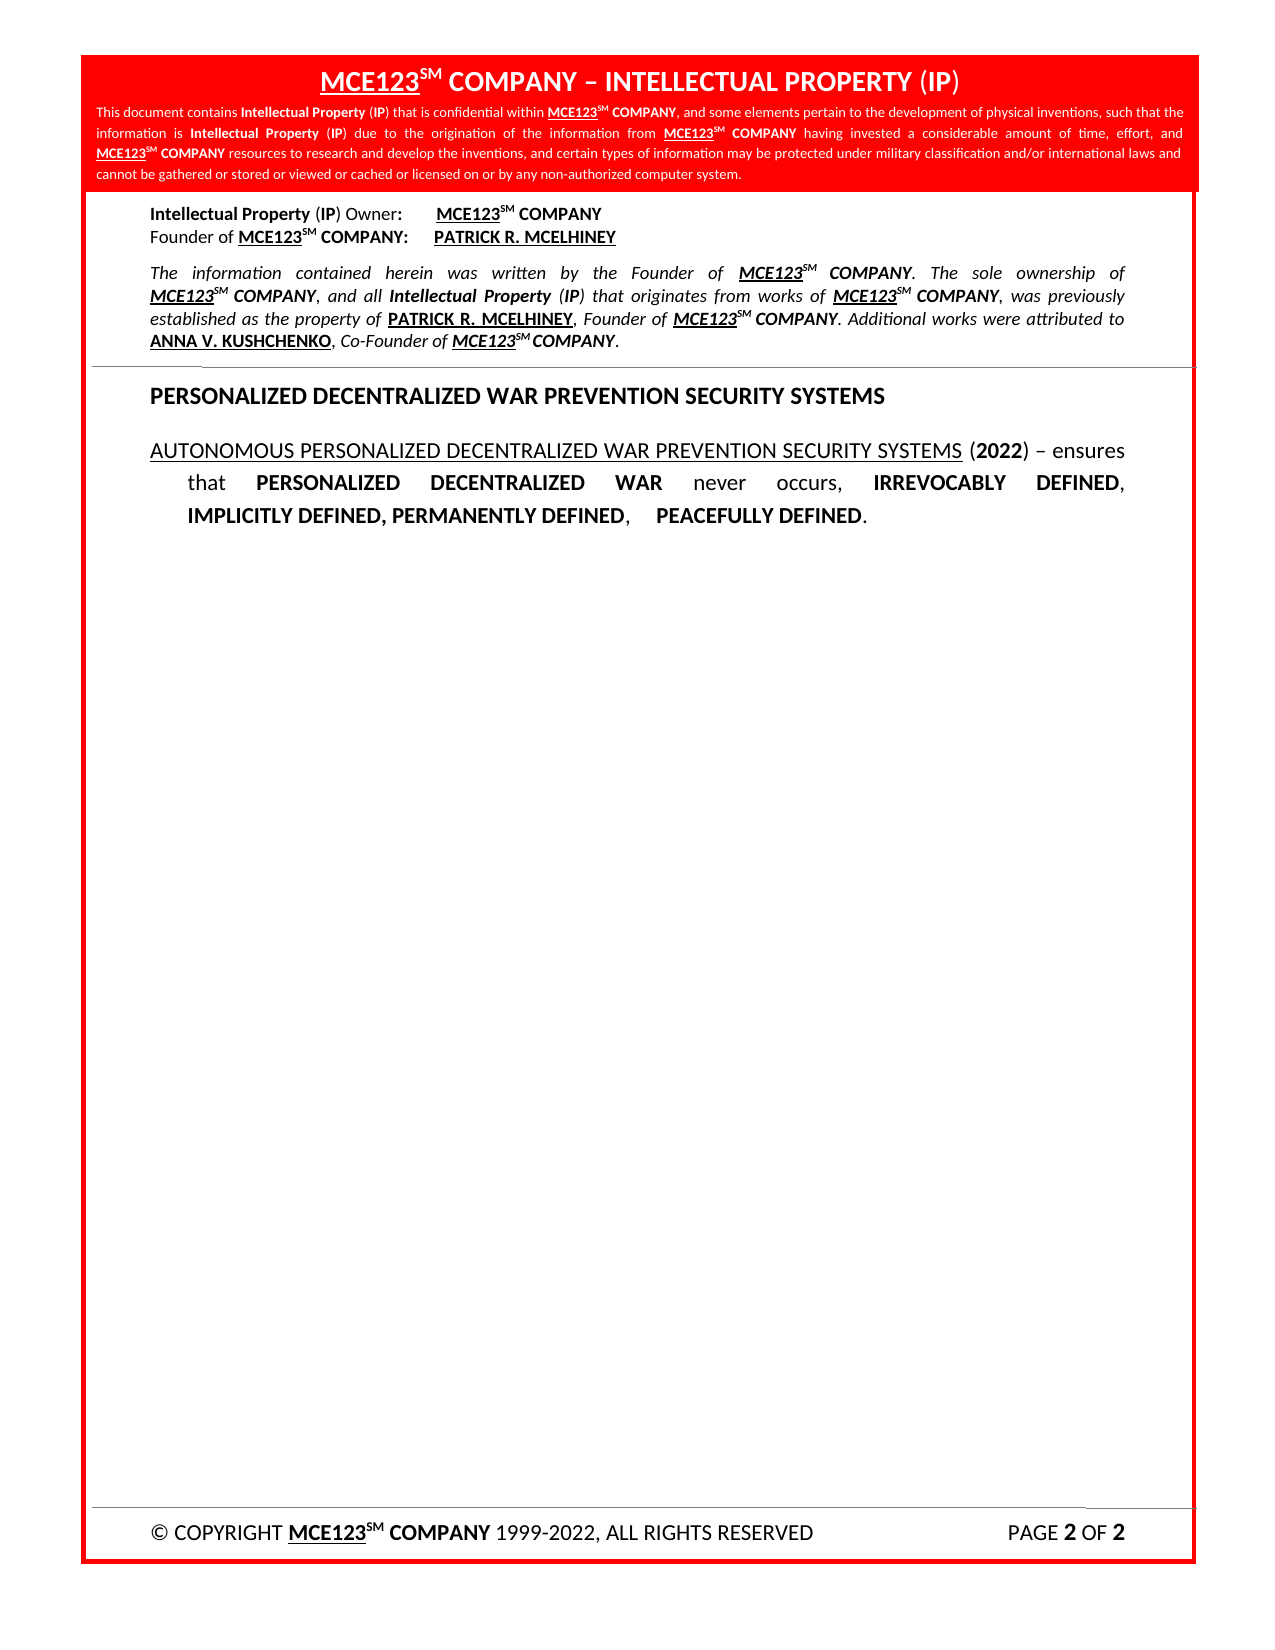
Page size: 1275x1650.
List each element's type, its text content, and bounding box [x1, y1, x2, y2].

text PERSONALIZED DECENTRALIZED WAR PREVENTION SECURITY SYSTEMS [150, 381, 1125, 411]
text AUTONOMOUS PERSONALIZED DECENTRALIZED WAR PREVENTION SECURITY SYSTEMS (2022) – ensures that PERSONALIZED DECENTRALIZED WAR never occurs, IRREVOCABLY DEFINED, IMPLICITLY DEFINED, PERMANENTLY DEFINED, PEACEFULLY DEFINED. [150, 436, 1125, 529]
